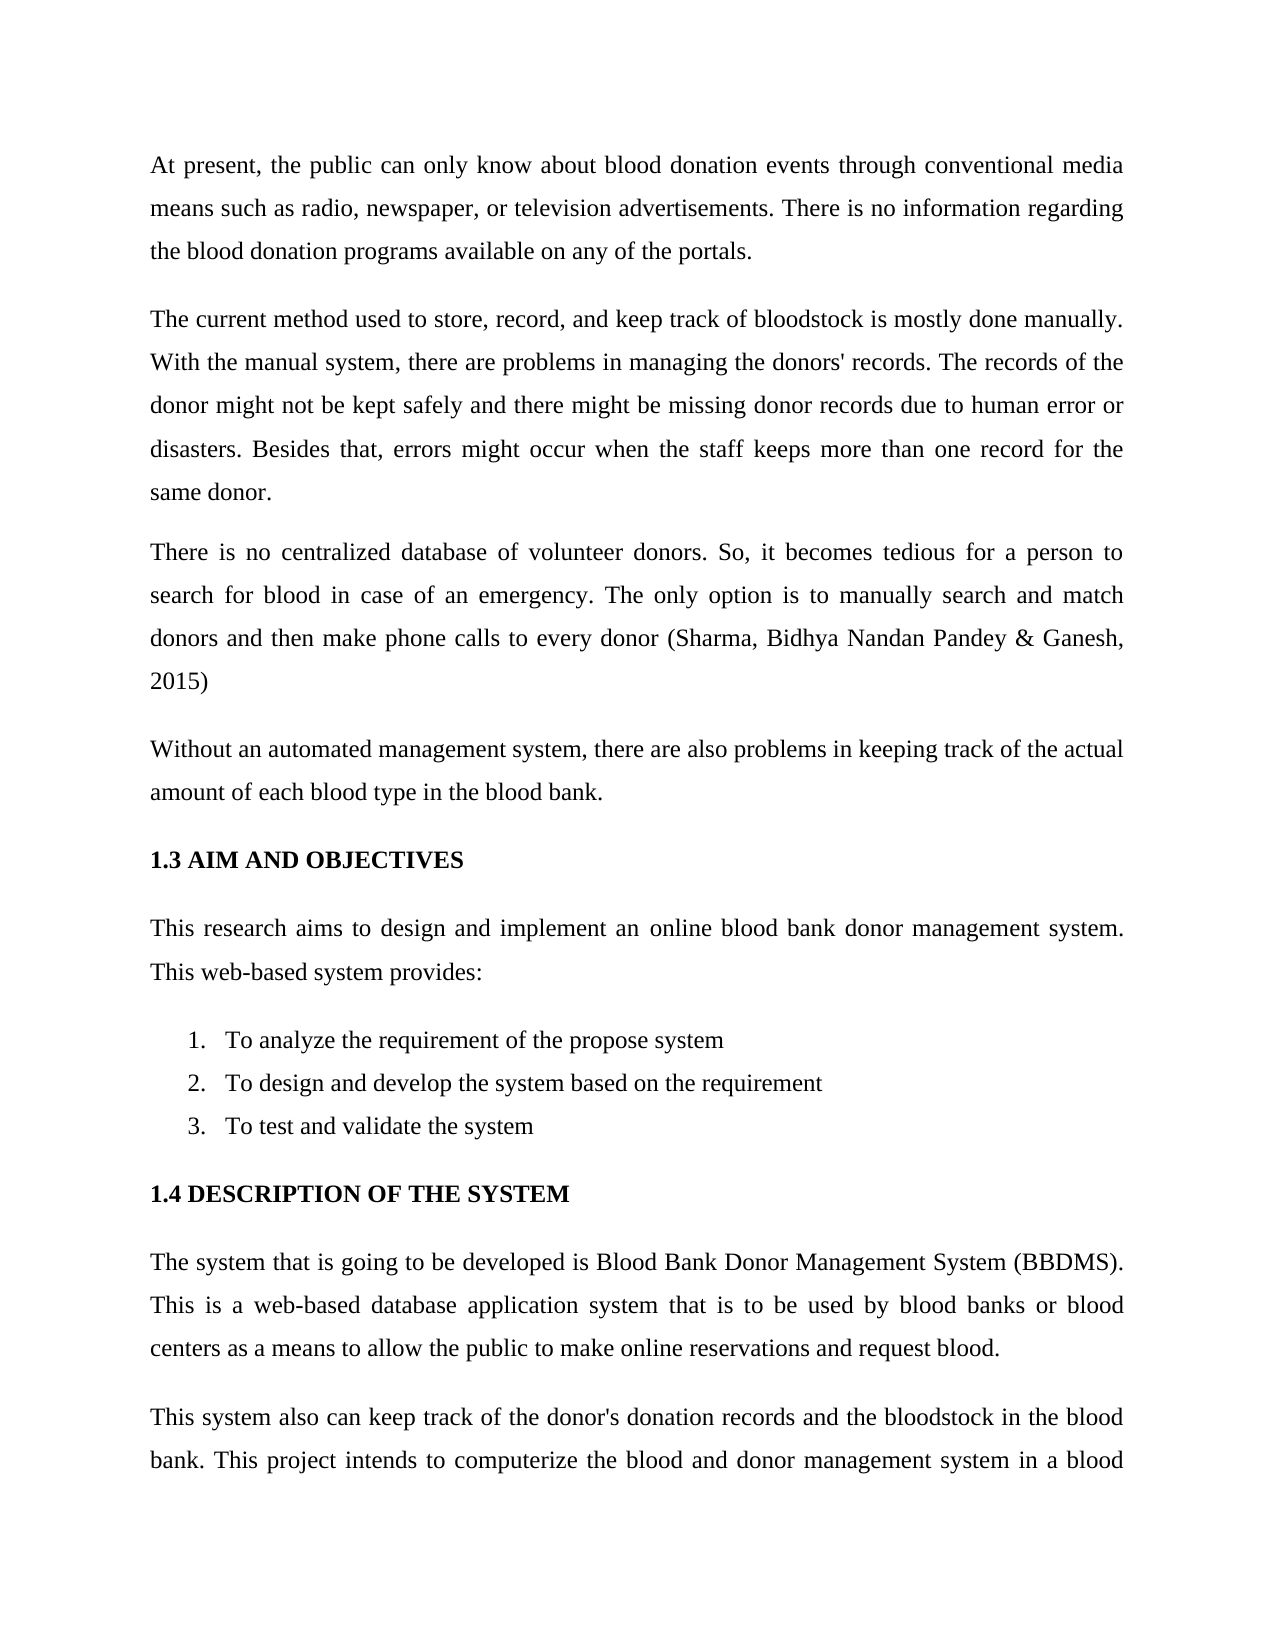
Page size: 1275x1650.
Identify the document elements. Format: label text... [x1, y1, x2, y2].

list To analyze the requirement of the propose system [187, 1025, 1125, 1053]
text At present, the public can only know about blood donation events through conventional media means such as radio, newspaper, or television advertisements. There is no information regarding the blood donation programs available on any of the portals. [150, 150, 1125, 265]
text The system that is going to be developed is Blood Bank Donor Management System (BBDMS). This is a web-based database application system that is to be used by blood banks or blood centers as a means to allow the public to make online reservations and request blood. [150, 1247, 1125, 1362]
text The current method used to store, record, and keep track of bloodstock is mostly done manually. With the manual system, there are problems in managing the donors' records. The records of the donor might not be kept safely and there might be missing donor records due to human error or disasters. Besides that, errors might occur when the staff keeps more than one record for the same donor. [150, 304, 1125, 506]
text Without an automated management system, there are also problems in keeping track of the actual amount of each blood type in the blood bank. [150, 734, 1125, 806]
list To test and validate the system [187, 1111, 1125, 1140]
subtitle 1.3 AIM AND OBJECTIVES [150, 845, 1125, 874]
text This research aims to design and implement an online blood bank donor management system. This web-based system provides: [150, 913, 1125, 985]
list To design and develop the system based on the requirement [187, 1068, 1125, 1097]
subtitle 1.4 DESCRIPTION OF THE SYSTEM [150, 1179, 1125, 1208]
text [150, 1402, 1125, 1473]
text There is no centralized database of volunteer donors. So, it becomes tedious for a person to search for blood in case of an emergency. The only option is to manually search and match donors and then make phone calls to every donor (Sharma, Bidhya Nandan Pandey & Ganesh, 2015) [150, 537, 1125, 695]
